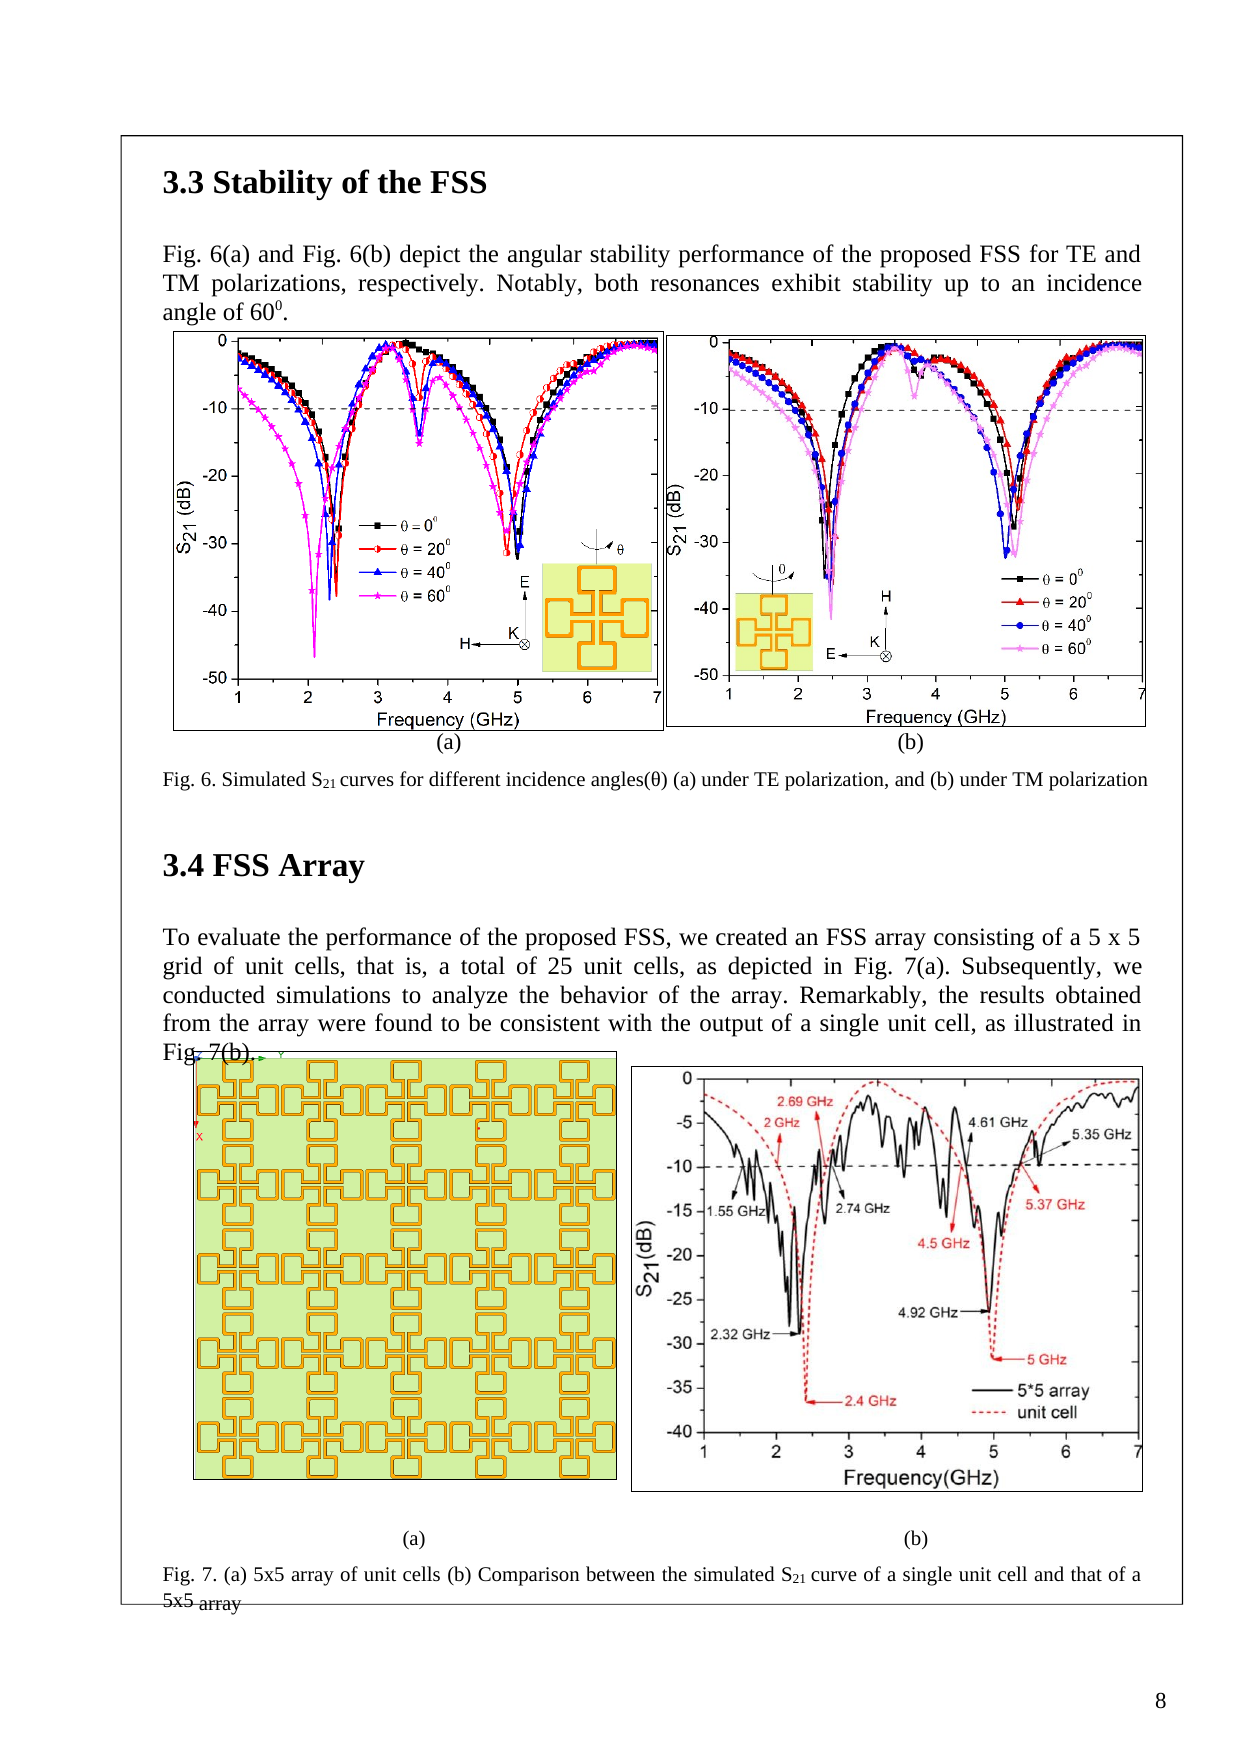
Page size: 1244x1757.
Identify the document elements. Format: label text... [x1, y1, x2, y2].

text Fig. 6. Simulated S21 curves for different incidence angles(θ) (a) under TE polarization, and (b) under TM polarization [162, 767, 1177, 793]
picture [174, 332, 663, 730]
text Fig. 6(a) and Fig. 6(b) depict the angular stability performance of the proposed FSS for TE and TM polarizations, respectively. Notably, both resonances exhibit stability up to an incidence angle of 600. [162, 239, 1142, 325]
subtitle Stability of the FSS [162, 162, 1177, 201]
picture [632, 1067, 1142, 1491]
text To evaluate the performance of the proposed FSS, we created an FSS array consisting of a 5 x 5 grid of unit cells, that is, a total of 25 unit cells, as depicted in Fig. 7(a). Subsequently, we conducted simulations to analyze the behavior of the array. Remarkably, the results obtained from the array were found to be consistent with the output of a single unit cell, as illustrated in Fig. 7(b). [162, 922, 1142, 1066]
text Fig. 7. (a) 5x5 array of unit cells (b) Comparison between the simulated S21 curve of a single unit cell and that of a 5x5 array [162, 1563, 1142, 1615]
picture [194, 1066, 616, 1479]
list (b) [402, 1526, 1177, 1550]
list (b) [436, 728, 1177, 754]
subtitle FSS Array [162, 846, 1177, 884]
picture [667, 336, 1145, 726]
